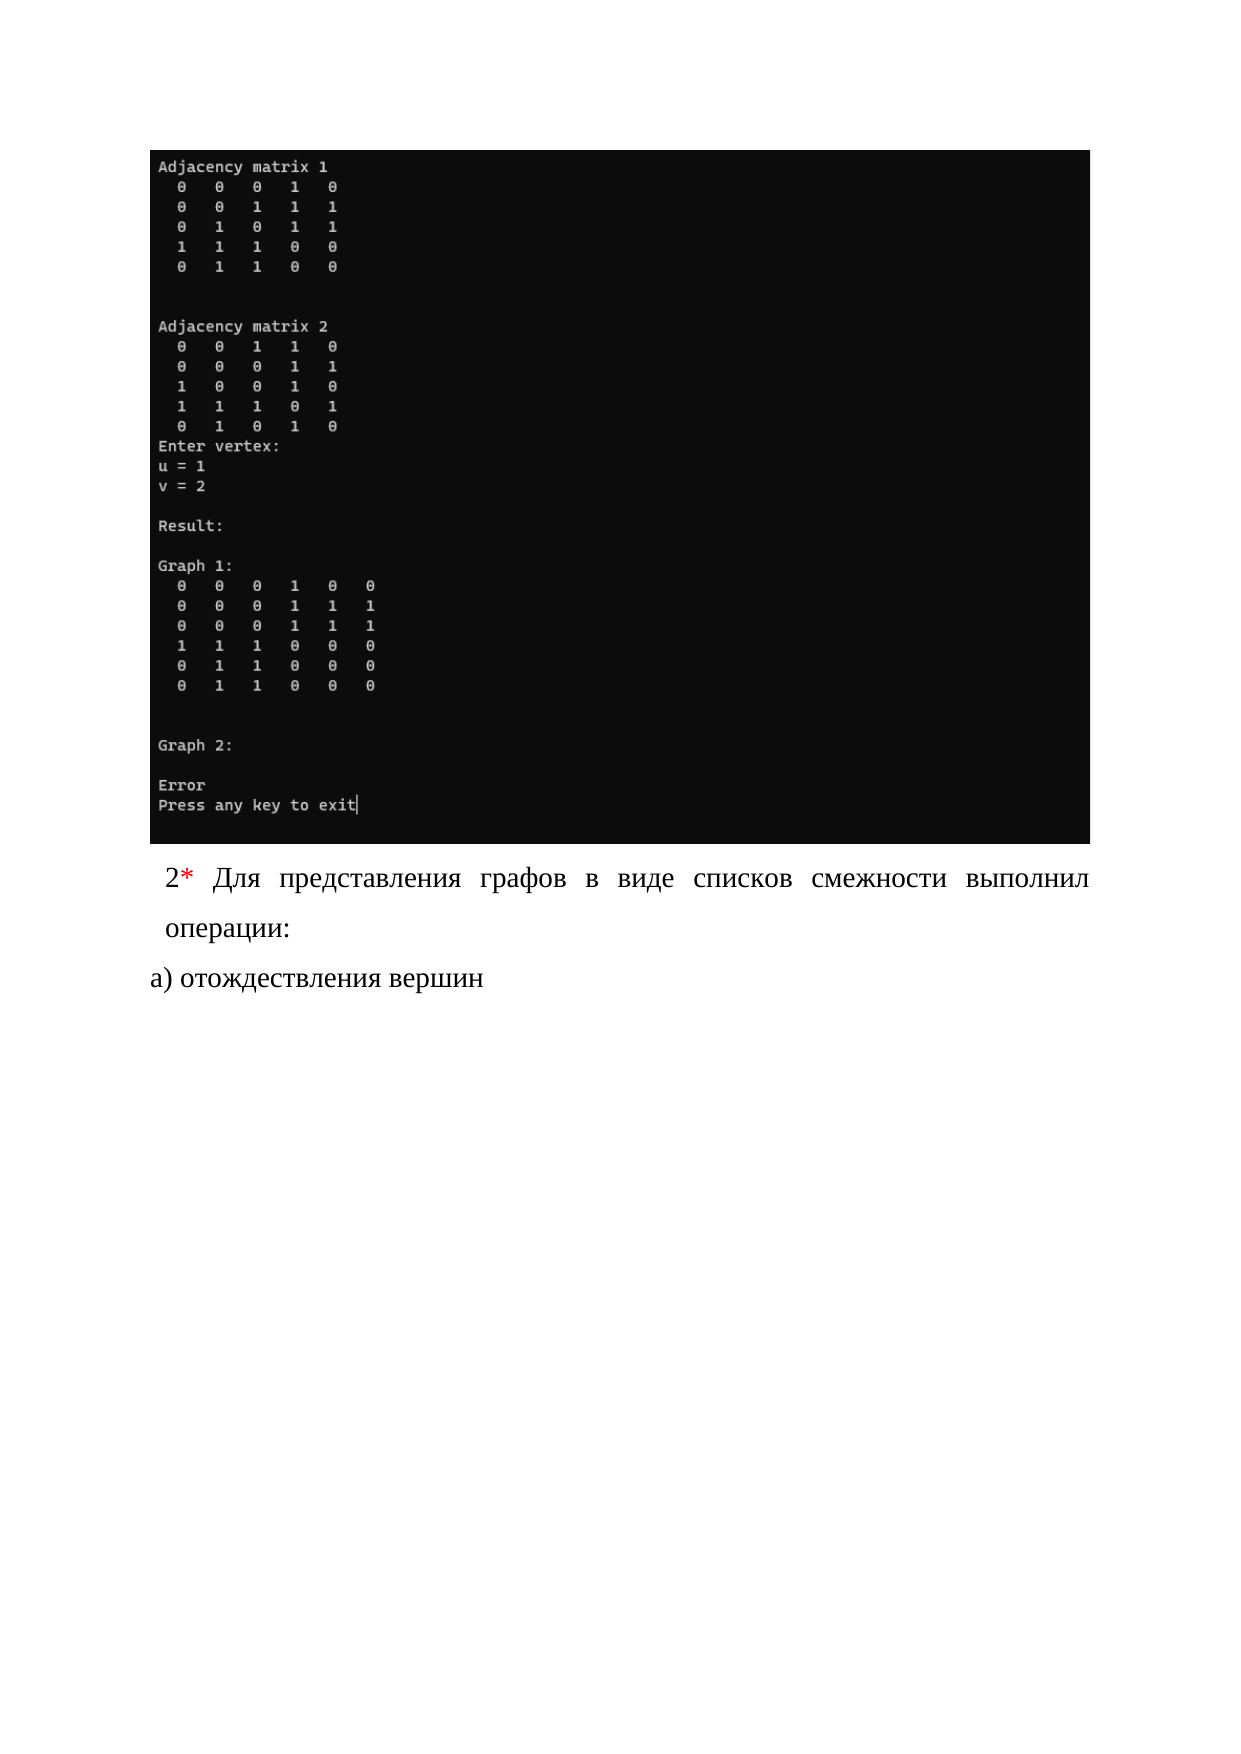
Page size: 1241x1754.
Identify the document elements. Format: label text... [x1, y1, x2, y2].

list а) отождествления вершин [150, 961, 1090, 994]
picture [150, 150, 1091, 844]
list 2* Для представления графов в виде списков смежности выполнил операции: [165, 860, 1090, 944]
